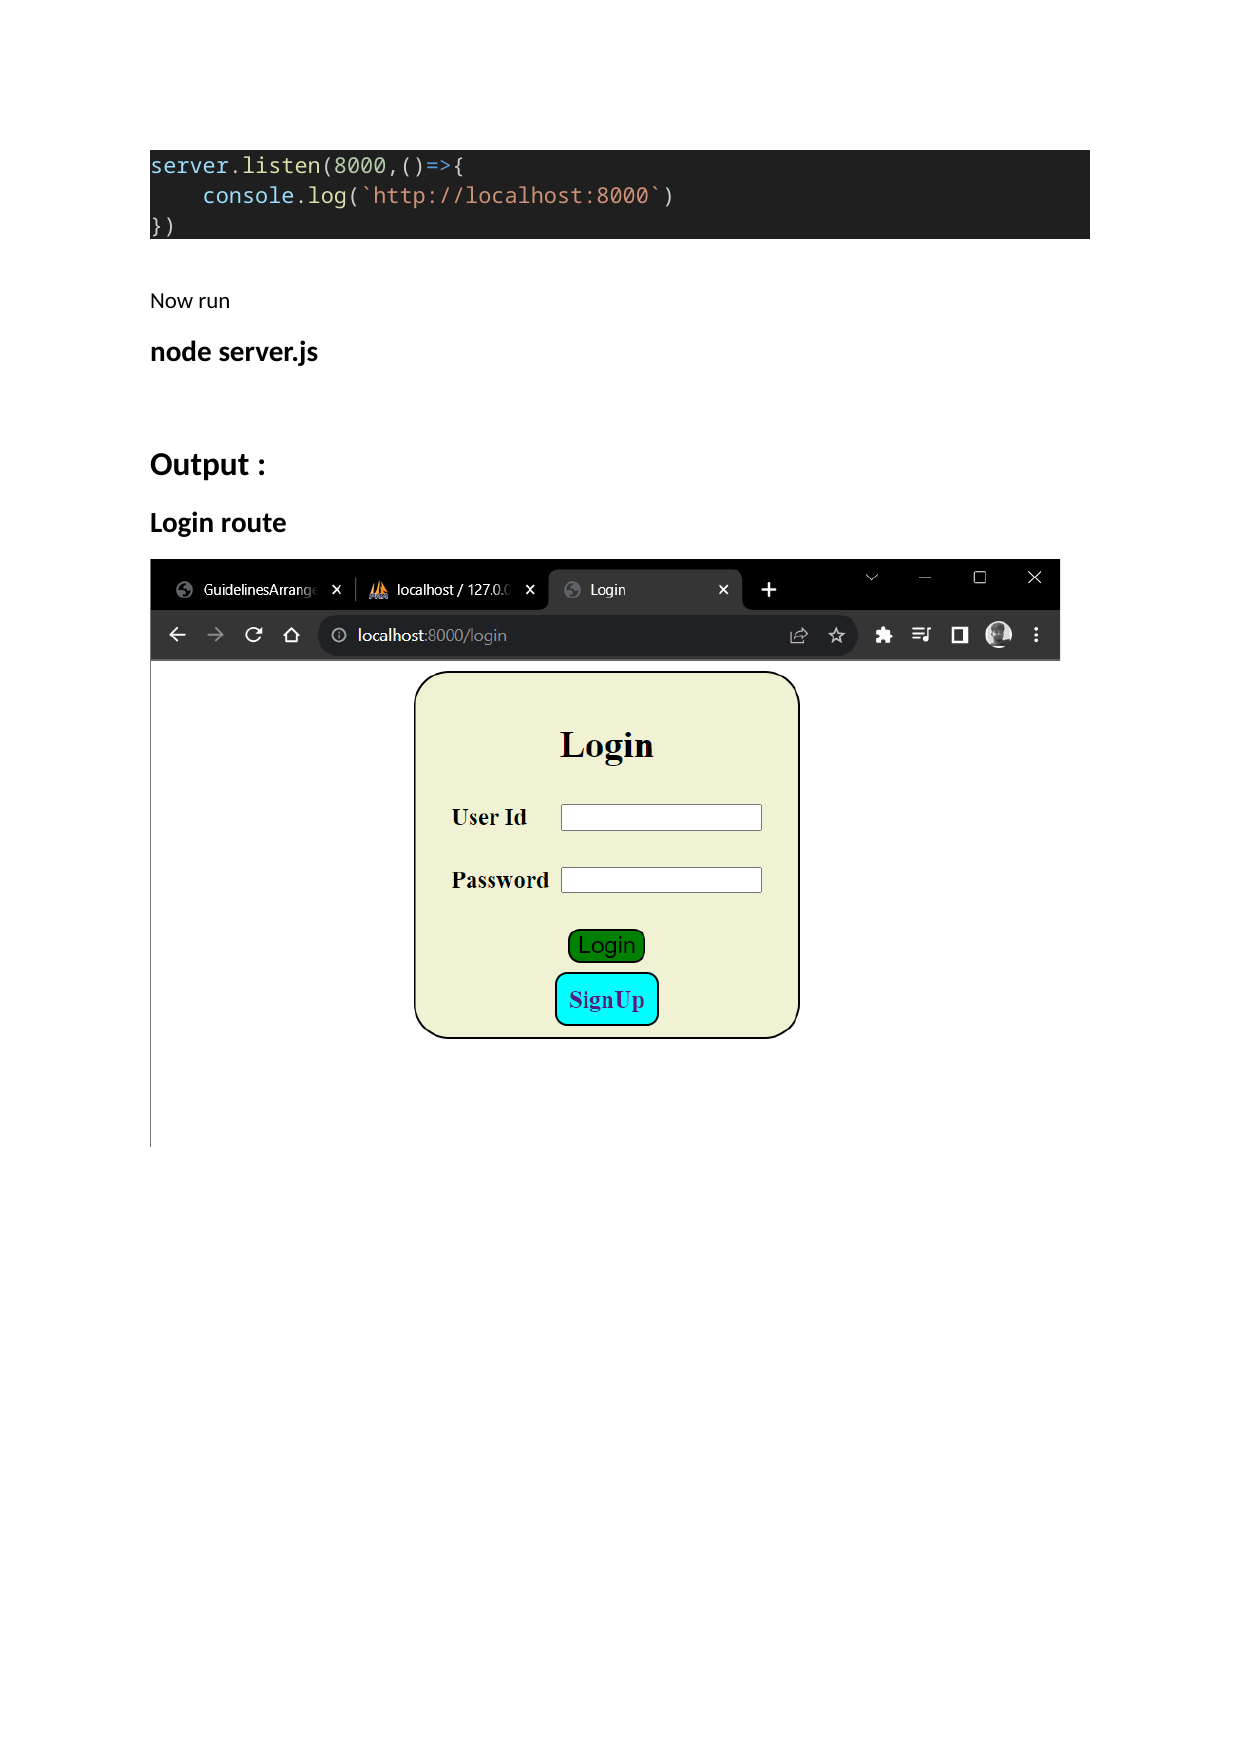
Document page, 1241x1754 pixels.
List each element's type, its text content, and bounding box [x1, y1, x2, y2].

text console.log(`http://localhost:8000`) [150, 180, 1090, 209]
text Login route [150, 504, 1090, 539]
text node server.js [150, 333, 1090, 369]
text Output : [150, 443, 1090, 484]
text }) [150, 209, 1090, 239]
text Now run [150, 286, 1090, 314]
picture [150, 559, 1060, 1147]
text server.listen(8000,()=>{ [150, 150, 1090, 180]
